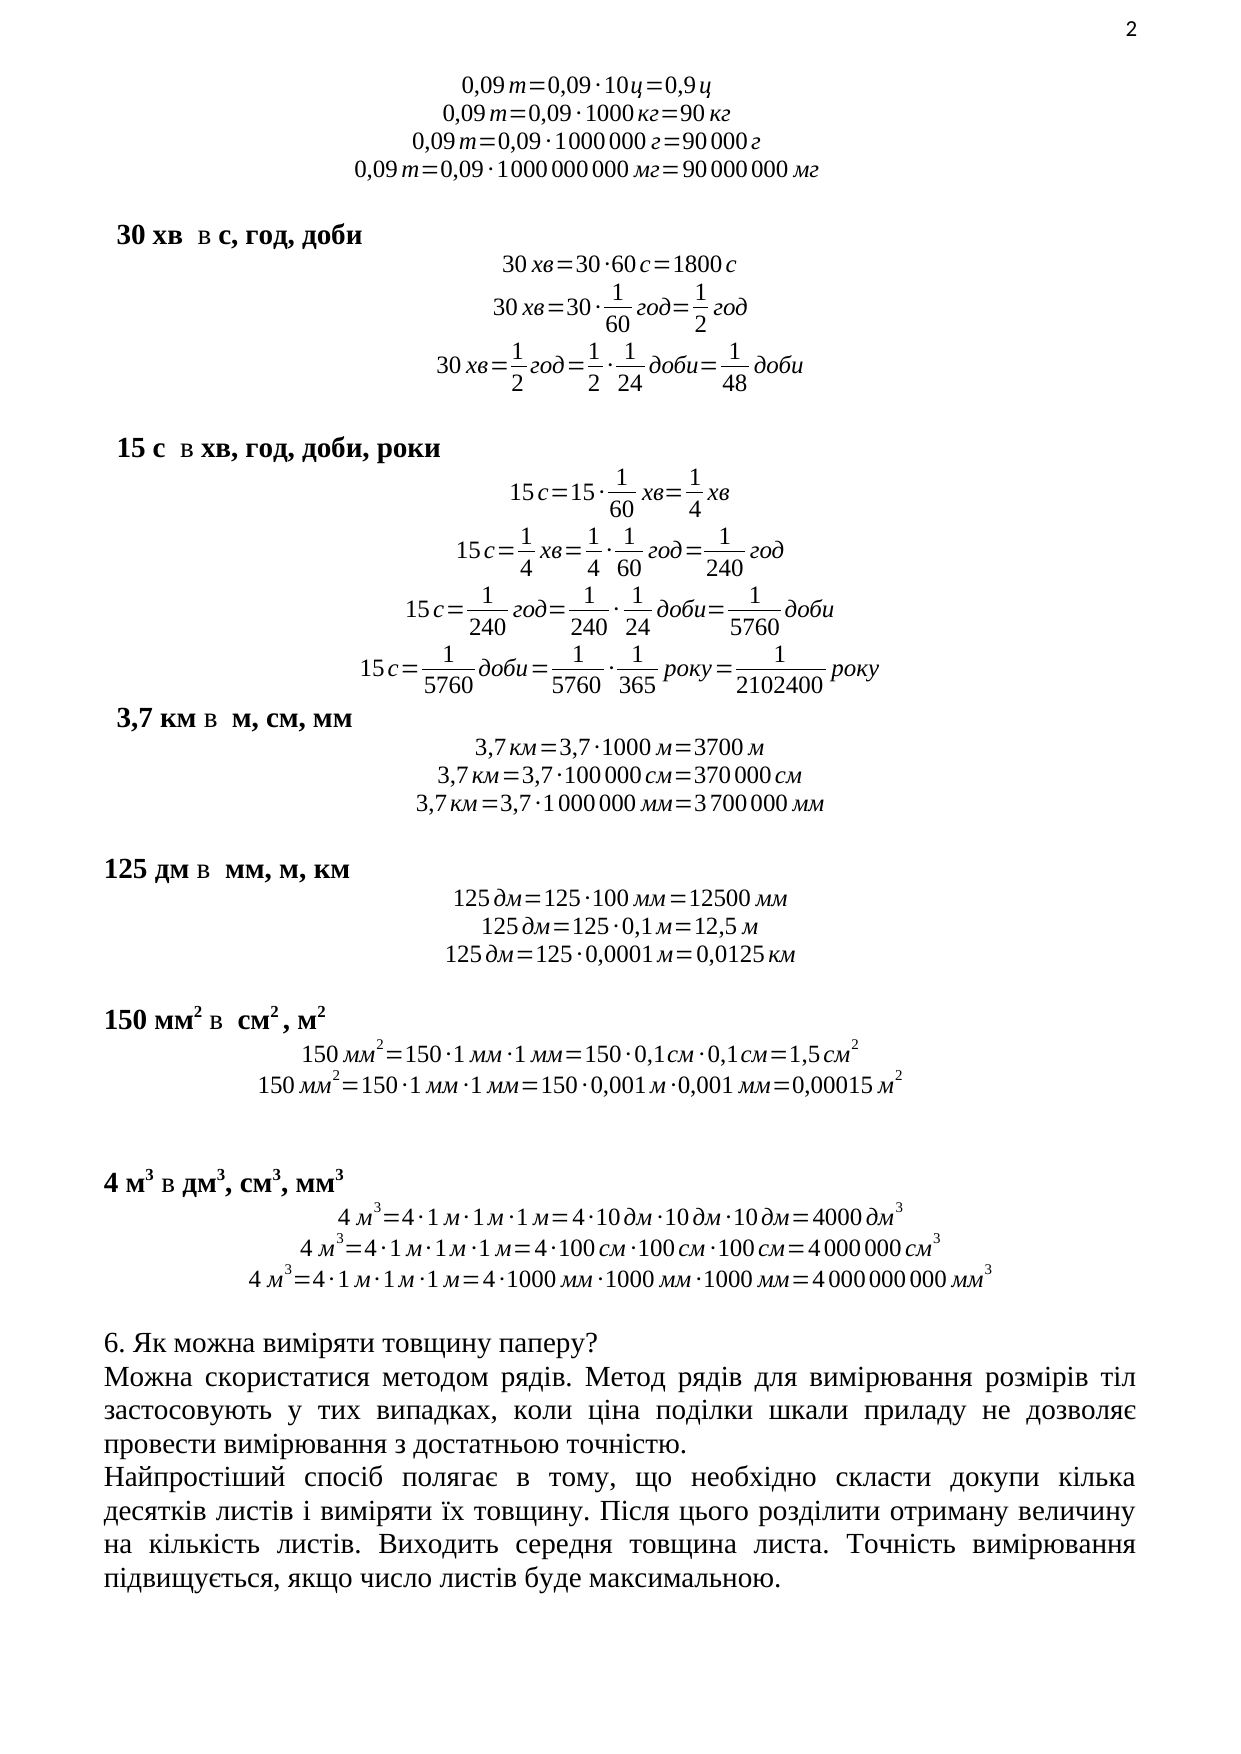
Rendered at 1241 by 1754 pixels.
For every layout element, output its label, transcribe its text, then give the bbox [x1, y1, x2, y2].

text 125 дм в мм, м, км [103, 851, 1137, 884]
text Можна скористатися методом рядів. Метод рядів для вимірювання розмірів тіл застосовують у тих випадках, коли ціна поділки шкали приладу не дозволяє провести вимірювання з достатньою точністю. [103, 1359, 1137, 1459]
text 150 мм2 в см2 , м2 [103, 1002, 1057, 1036]
text 15 с в хв, год, доби, роки [116, 430, 1057, 464]
text 30 хв в с, год, доби [116, 217, 1057, 251]
text 6. Як можна виміряти товщину паперу? [103, 1325, 1137, 1359]
text 4 м3 в дм3, см3, мм3 [103, 1165, 1057, 1198]
text 3,7 км в м, см, мм [116, 700, 1057, 733]
text Найпростіший спосіб полягає в тому, що необхідно скласти докупи кілька десятків листів і виміряти їх товщину. Після цього розділити отриману величину на кількість листів. Виходить середня товщина листа. Точність вимірювання підвищується, якщо число листів буде максимальною. [103, 1459, 1137, 1594]
